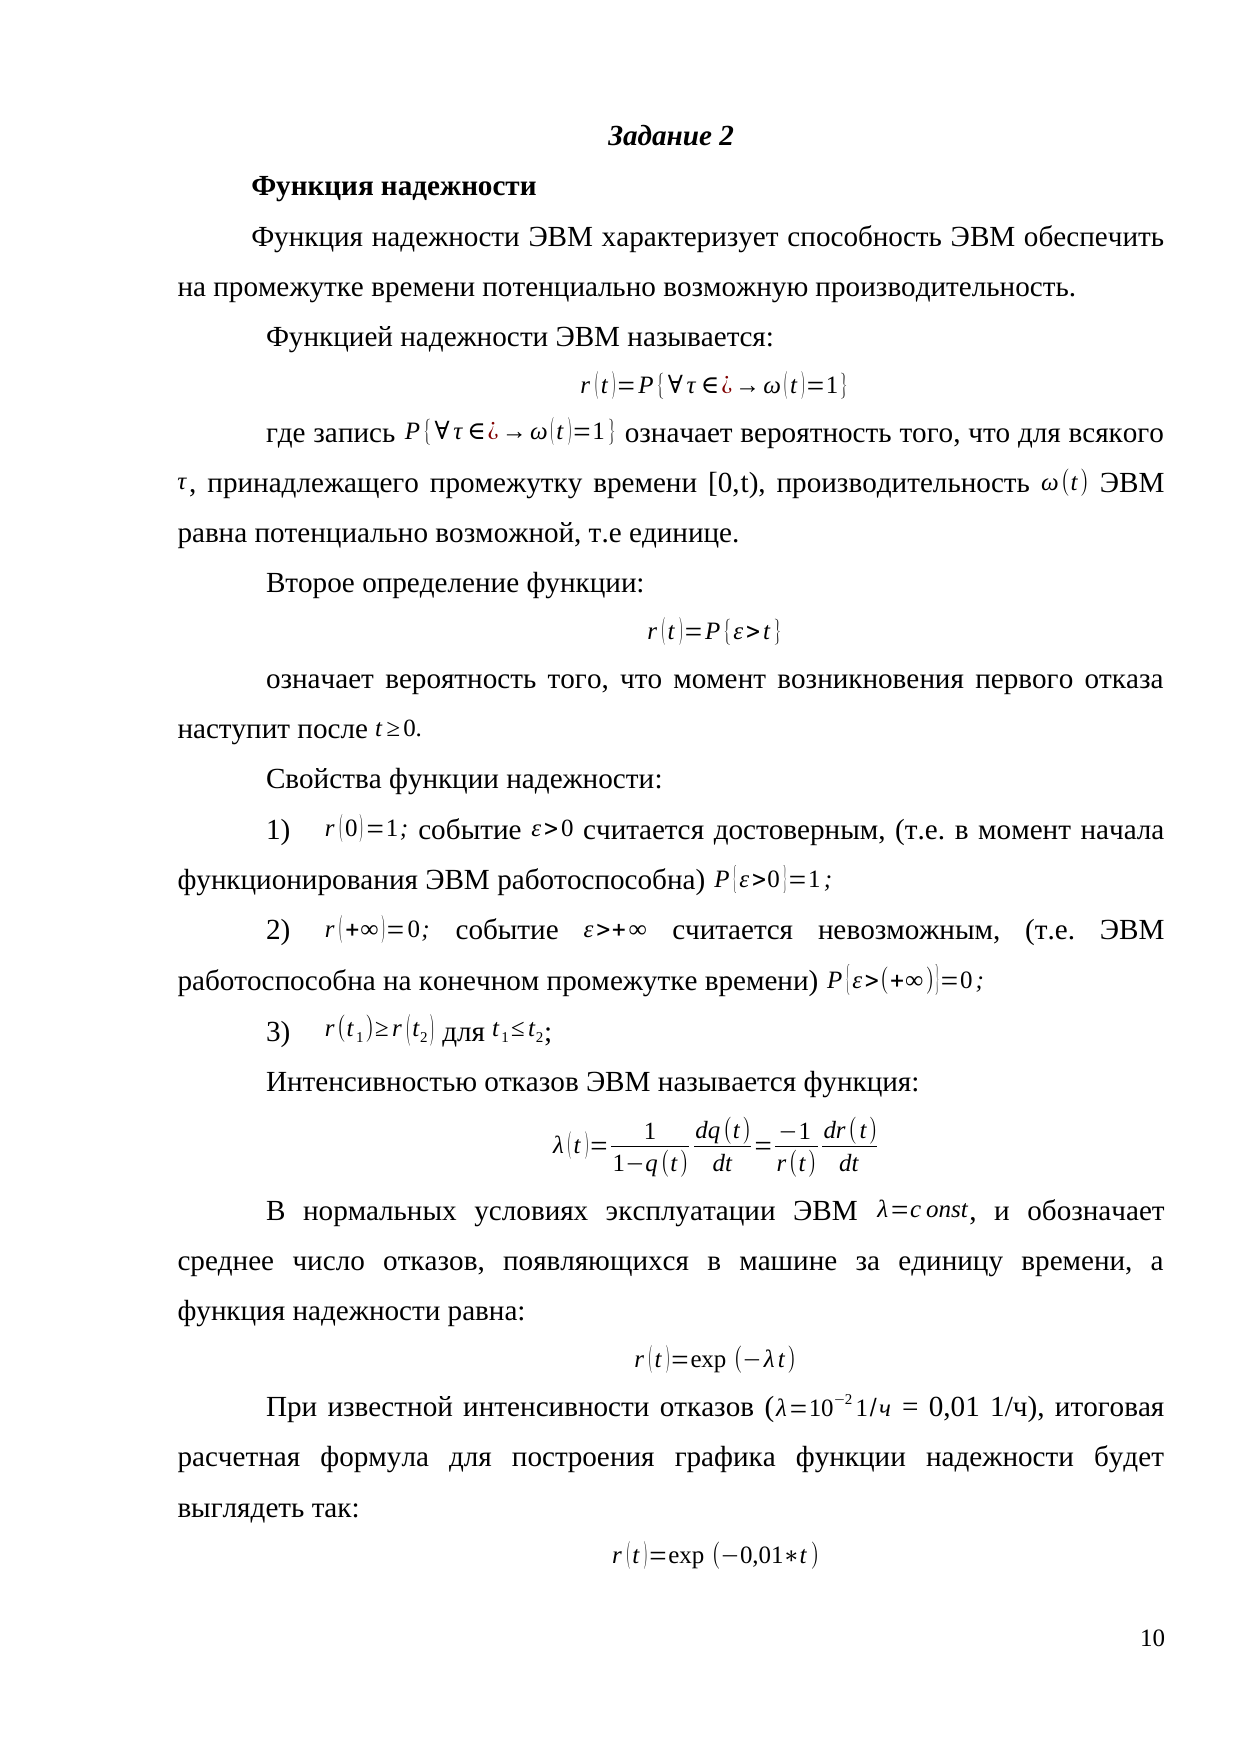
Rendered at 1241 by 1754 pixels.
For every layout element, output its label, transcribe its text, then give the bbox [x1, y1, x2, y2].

text Функция надежности ЭВМ характеризует способность ЭВМ обеспечить на промежутке времени потенциально возможную производительность. [177, 219, 1164, 303]
text Функция надежности [177, 168, 1164, 202]
list для ; [177, 1013, 1164, 1048]
text Второе определение функции: [177, 566, 1164, 599]
text В нормальных условиях эксплуатации ЭВМ , и обозначает среднее число отказов, появляющихся в машине за единицу времени, а функция надежности равна: [177, 1193, 1164, 1327]
text Задание 2 [177, 118, 1164, 152]
list событие считается невозможным, (т.е. ЭВМ работоспособна на конечном промежутке времени) [177, 912, 1164, 996]
text Интенсивностью отказов ЭВМ называется функция: [177, 1064, 1164, 1098]
text При известной интенсивности отказов ( = 0,01 1/ч), итоговая расчетная формула для построения графика функции надежности будет выглядеть так: [177, 1389, 1164, 1440]
list событие считается достоверным, (т.е. в момент начала функционирования ЭВМ работоспособна) [177, 812, 1164, 896]
text где запись означает вероятность того, что для всякого , принадлежащего промежутку времени [0,t), производительность ЭВМ равна потенциально возможной, т.е единице. [177, 415, 1164, 549]
text Функцией надежности ЭВМ называется: [177, 319, 1164, 353]
text Свойства функции надежности: [177, 762, 1164, 795]
text означает вероятность того, что момент возникновения первого отказа наступит после [177, 661, 1164, 745]
text При известной интенсивности отказов ( = 0,01 1/ч), итоговая расчетная формула для построения графика функции надежности будет выглядеть так: [177, 1473, 1164, 1523]
